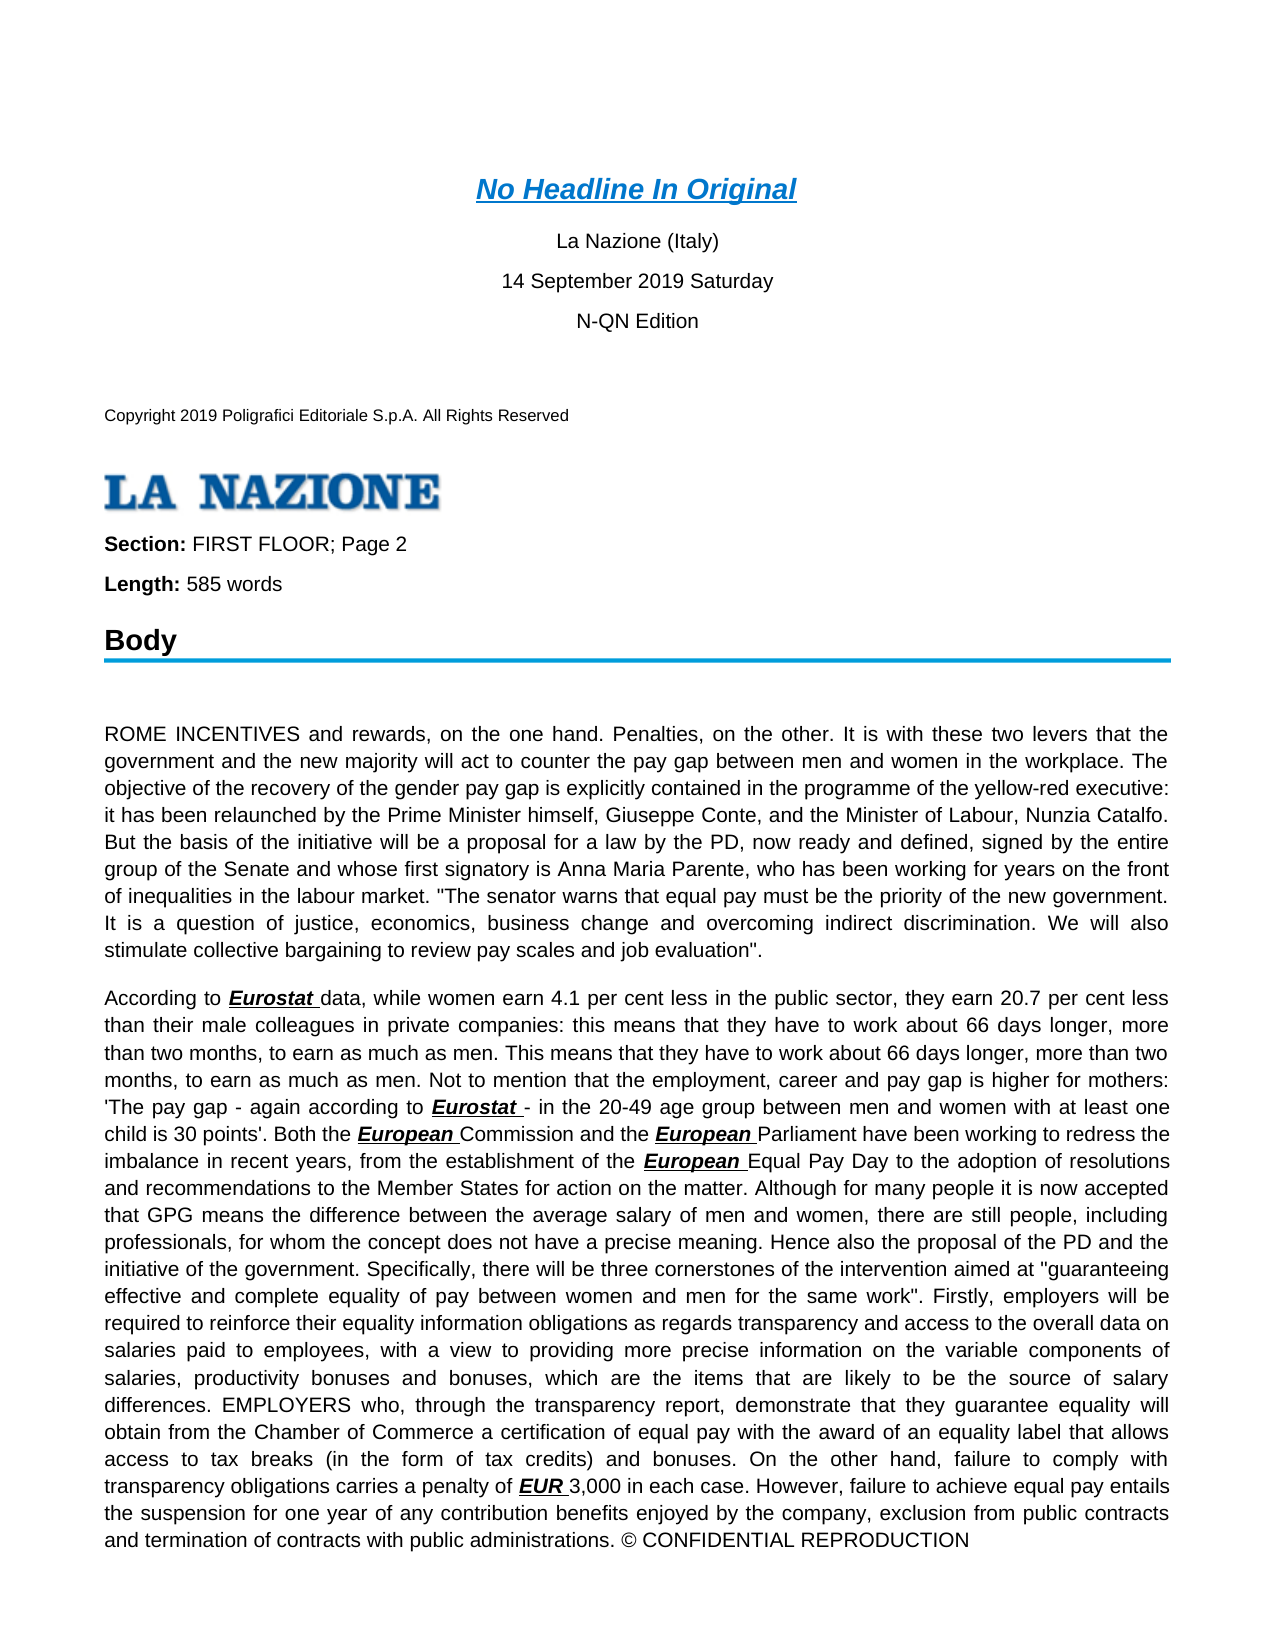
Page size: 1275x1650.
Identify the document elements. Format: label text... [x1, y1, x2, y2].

text Section: FIRST FLOOR; Page 2 [104, 529, 1171, 556]
text ROME INCENTIVES and rewards, on the one hand. Penalties, on the other. It is with these two levers that the government and the new majority will act to counter the pay gap between men and women in the workplace. The objective of the recovery of the gender pay gap is explicitly contained in the programme of the yellow-red executive: it has been relaunched by the Prime Minister himself, Giuseppe Conte, and the Minister of Labour, Nunzia Catalfo. But the basis of the initiative will be a proposal for a law by the PD, now ready and defined, signed by the entire group of the Senate and whose first signatory is Anna Maria Parente, who has been working for years on the front of inequalities in the labour market. "The senator warns that equal pay must be the priority of the new government. It is a question of justice, economics, business change and overcoming indirect discrimination. We will also stimulate collective bargaining to review pay scales and job evaluation". [104, 718, 1171, 962]
text Length: 585 words [104, 569, 1171, 596]
text N-QN Edition [104, 305, 1171, 332]
text Body [104, 621, 1171, 656]
text Copyright 2019 Poligrafici Editoriale S.p.A. All Rights Reserved [104, 374, 1171, 425]
text No Headline In Original [104, 170, 1171, 205]
text 14 September 2019 Saturday [104, 266, 1171, 293]
text According to Eurostat data, while women earn 4.1 per cent less in the public sector, they earn 20.7 per cent less than their male colleagues in private companies: this means that they have to work about 66 days longer, more than two months, to earn as much as men. This means that they have to work about 66 days longer, more than two months, to earn as much as men. Not to mention that the employment, career and pay gap is higher for mothers: 'The pay gap - again according to Eurostat - in the 20-49 age group between men and women with at least one child is 30 points'. Both the European Commission and the European Parliament have been working to redress the imbalance in recent years, from the establishment of the European Equal Pay Day to the adoption of resolutions and recommendations to the Member States for action on the matter. Although for many people it is now accepted that GPG means the difference between the average salary of men and women, there are still people, including professionals, for whom the concept does not have a precise meaning. Hence also the proposal of the PD and the initiative of the government. Specifically, there will be three cornerstones of the intervention aimed at "guaranteeing effective and complete equality of pay between women and men for the same work". Firstly, employers will be required to reinforce their equality information obligations as regards transparency and access to the overall data on salaries paid to employees, with a view to providing more precise information on the variable components of salaries, productivity bonuses and bonuses, which are the items that are likely to be the source of salary differences. EMPLOYERS who, through the transparency report, demonstrate that they guarantee equality will obtain from the Chamber of Commerce a certification of equal pay with the award of an equality label that allows access to tax breaks (in the form of tax credits) and bonuses. On the other hand, failure to comply with transparency obligations carries a penalty of EUR 3,000 in each case. However, failure to achieve equal pay entails the suspension for one year of any contribution benefits enjoyed by the company, exclusion from public contracts and termination of contracts with public administrations. © CONFIDENTIAL REPRODUCTION [104, 983, 1171, 1552]
picture [104, 466, 442, 517]
text La Nazione (Italy) [104, 226, 1171, 253]
